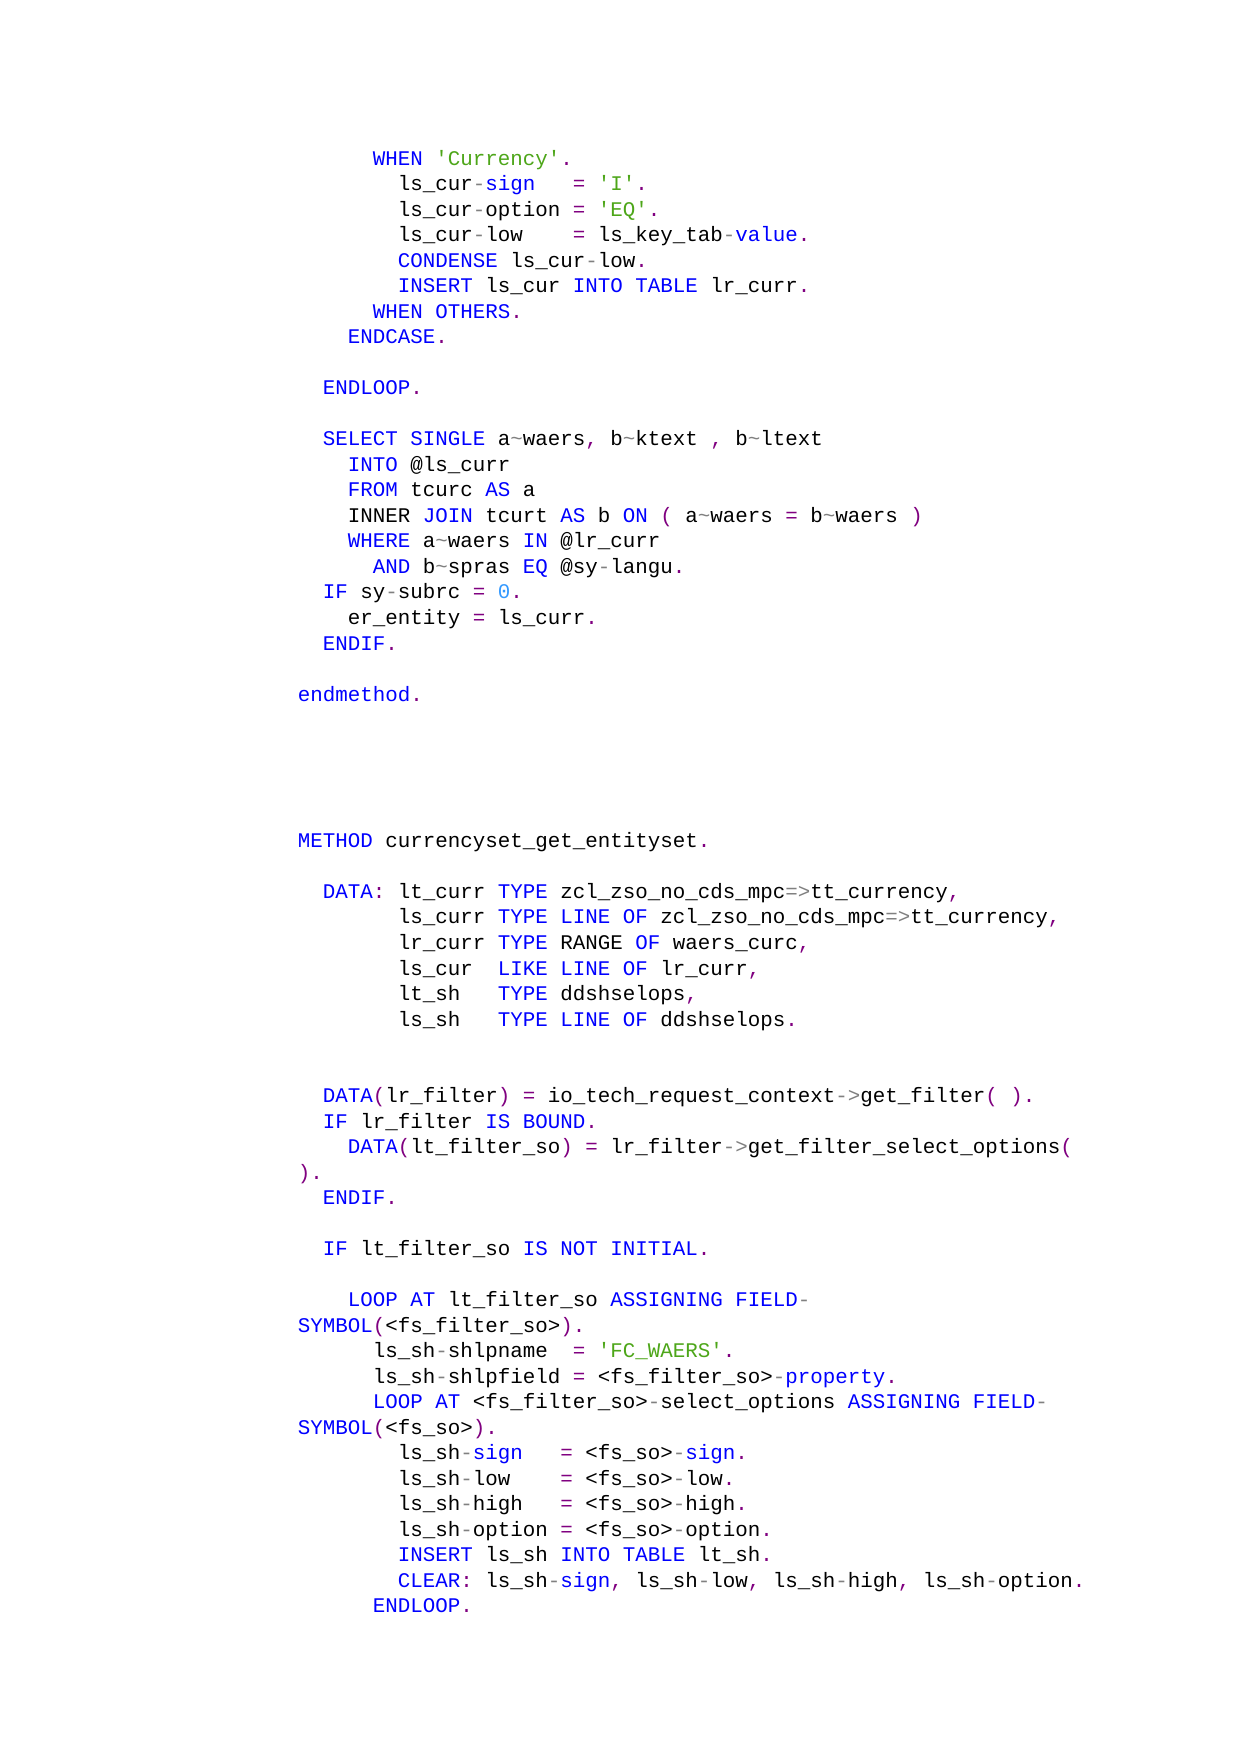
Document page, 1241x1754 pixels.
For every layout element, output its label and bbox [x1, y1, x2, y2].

list [298, 148, 1093, 707]
list [298, 830, 1093, 1619]
